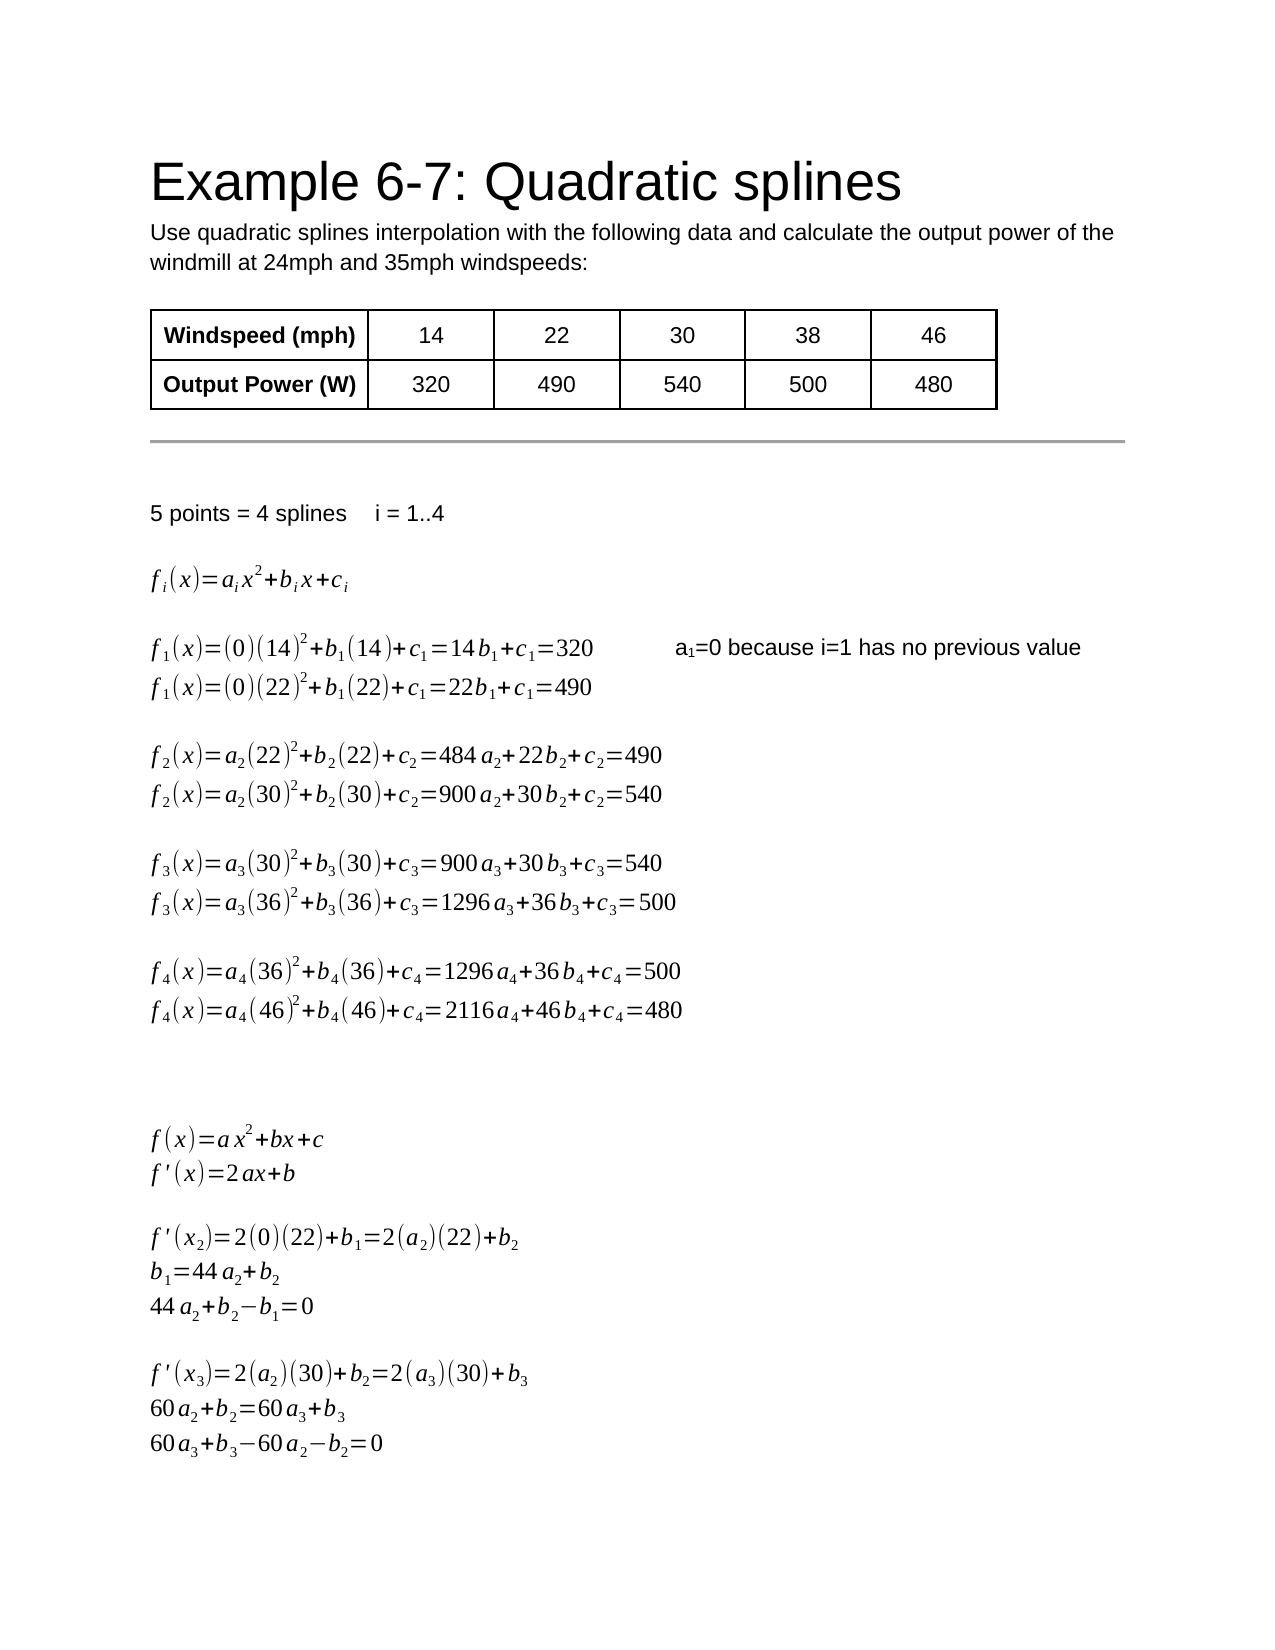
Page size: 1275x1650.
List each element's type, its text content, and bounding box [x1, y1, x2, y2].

table_cell 500 [746, 361, 870, 408]
table_header 38 [746, 311, 870, 358]
table_header 14 [369, 311, 493, 358]
table_cell 540 [621, 361, 744, 408]
table_cell 490 [495, 361, 619, 408]
text a1=0 because i=1 has no previous value [150, 630, 1125, 665]
text 5 points = 4 splines i = 1..4 [150, 500, 1125, 527]
table_header 22 [495, 311, 619, 358]
table_header Windspeed (mph) [152, 311, 367, 358]
title Example 6-7: Quadratic splines [150, 150, 1125, 212]
table_cell 480 [872, 361, 995, 408]
table_header 30 [621, 311, 744, 358]
table_cell 320 [369, 361, 493, 408]
table_cell Output Power (W) [152, 361, 367, 408]
text Use quadratic splines interpolation with the following data and calculate the output power of the windmill at 24mph and 35mph windspeeds: [150, 218, 1125, 275]
table_header 46 [872, 311, 995, 358]
